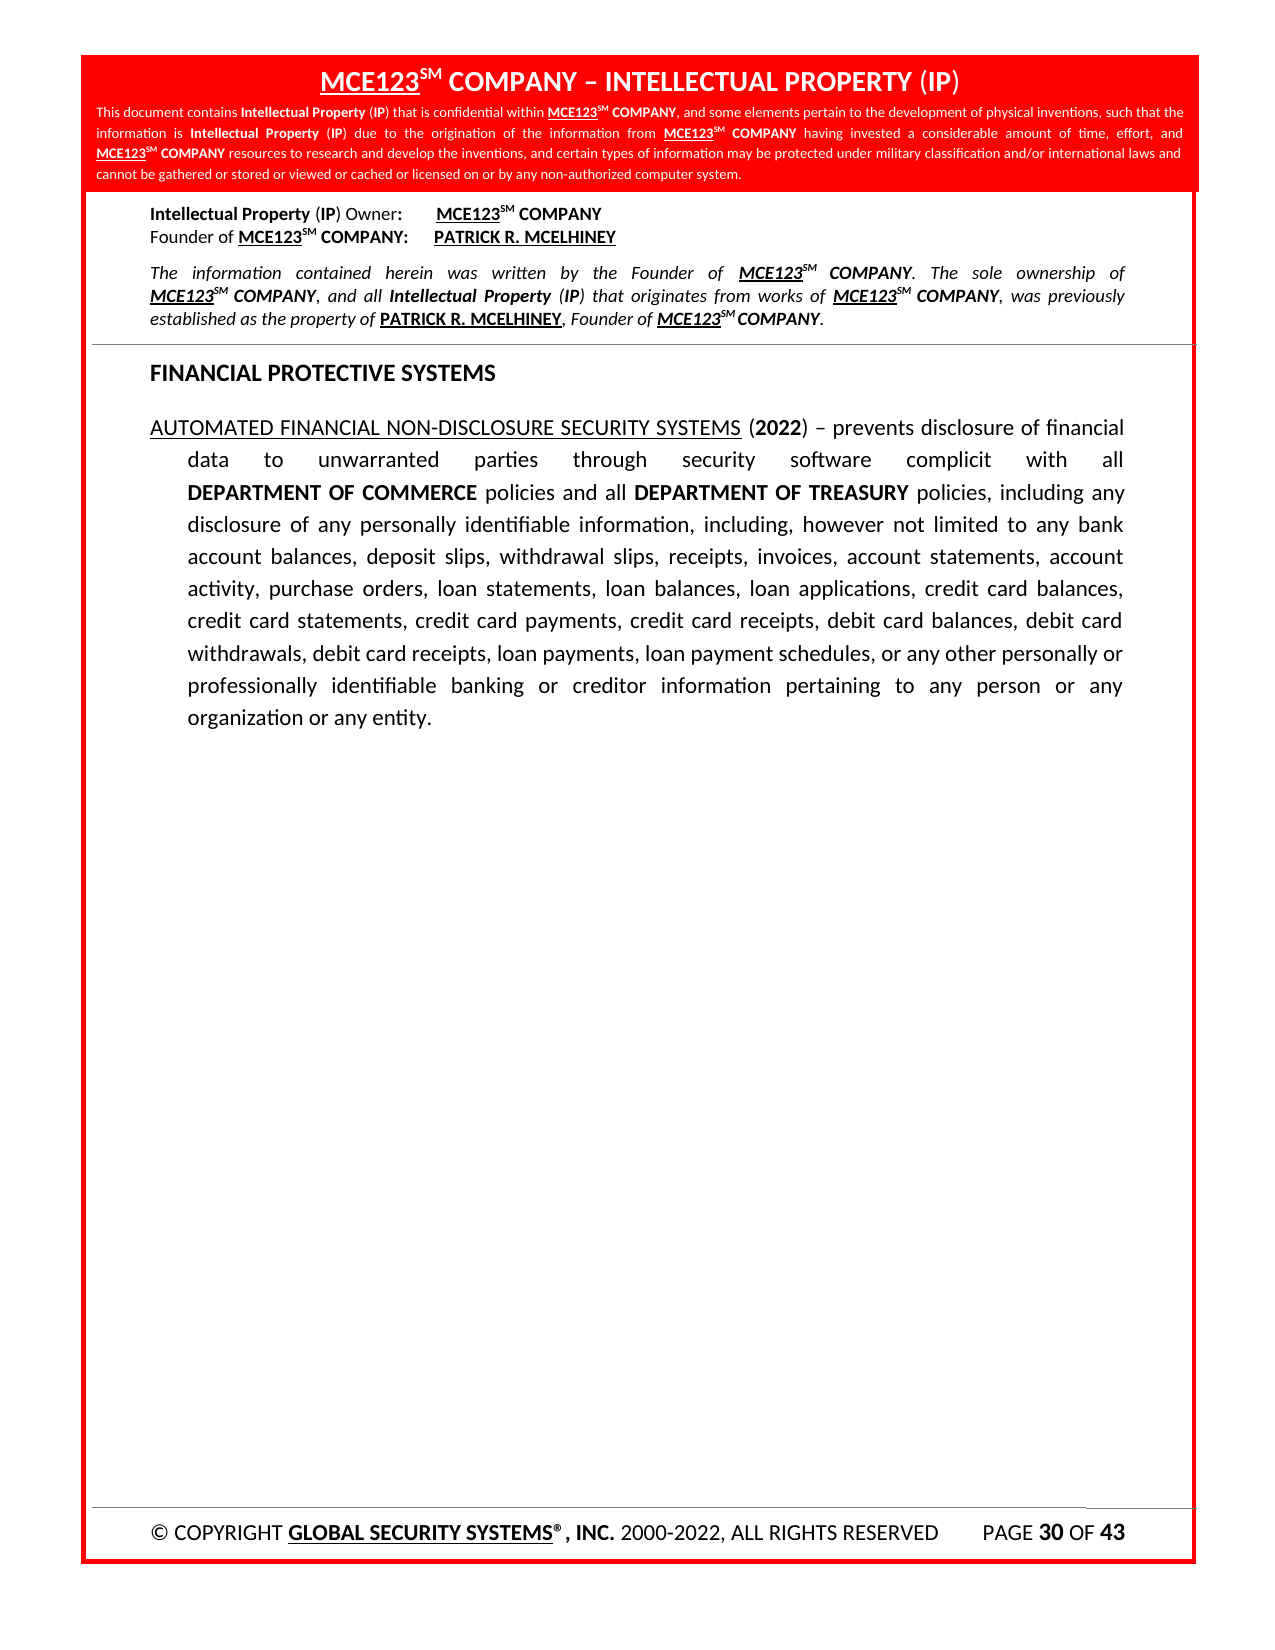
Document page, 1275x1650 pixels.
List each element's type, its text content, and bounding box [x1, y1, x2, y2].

text FINANCIAL PROTECTIVE SYSTEMS [150, 358, 1125, 388]
text AUTOMATED FINANCIAL NON-DISCLOSURE SECURITY SYSTEMS (2022) – prevents disclosure of financial data to unwarranted parties through security software complicit with all DEPARTMENT OF COMMERCE policies and all DEPARTMENT OF TREASURY policies, including any disclosure of any personally identifiable information, including, however not limited to any bank account balances, deposit slips, withdrawal slips, receipts, invoices, account statements, account activity, purchase orders, loan statements, loan balances, loan applications, credit card balances, credit card statements, credit card payments, credit card receipts, debit card balances, debit card withdrawals, debit card receipts, loan payments, loan payment schedules, or any other personally or professionally identifiable banking or creditor information pertaining to any person or any organization or any entity. [150, 413, 1125, 731]
